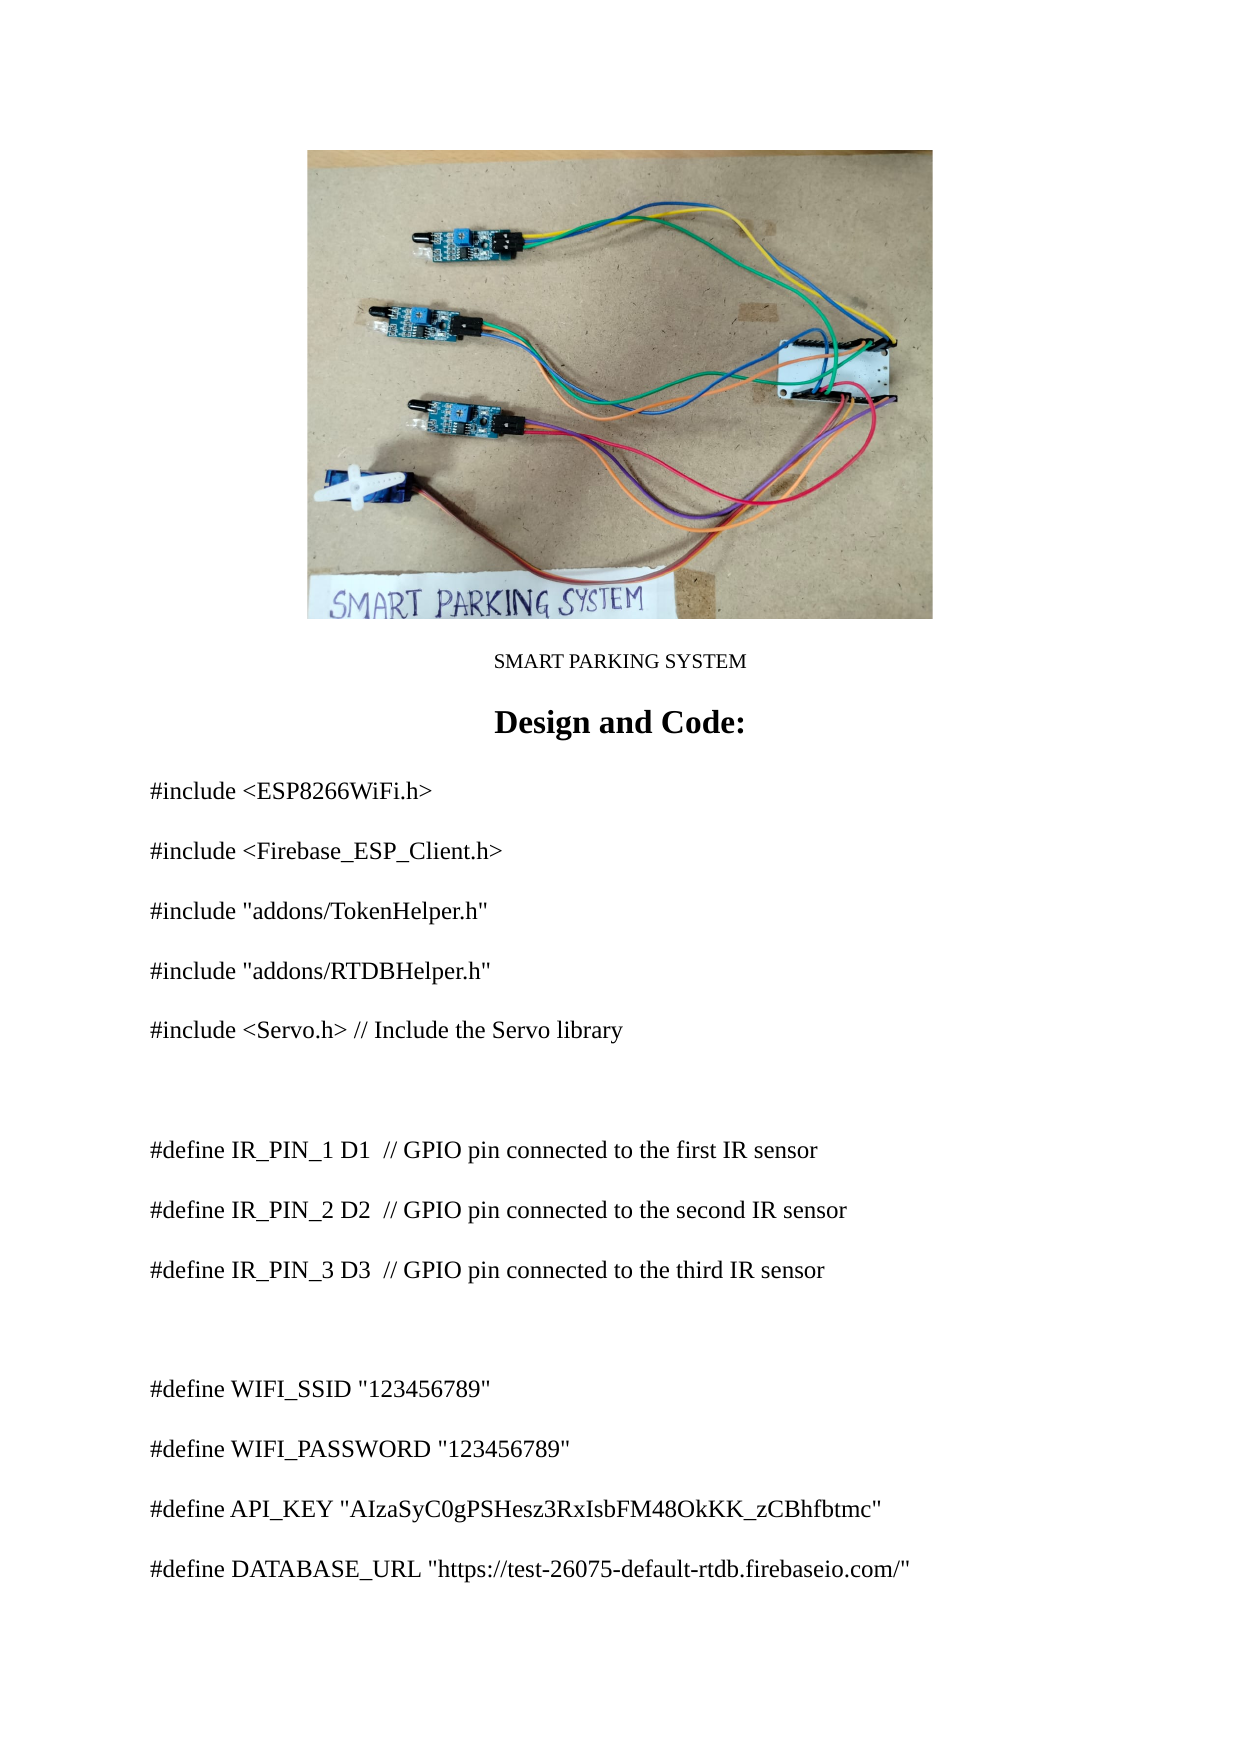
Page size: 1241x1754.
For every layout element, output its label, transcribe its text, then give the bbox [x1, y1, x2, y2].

text Design and Code: [150, 702, 1090, 741]
text #define IR_PIN_2 D2 // GPIO pin connected to the second IR sensor [150, 1195, 1090, 1224]
text #define WIFI_PASSWORD "123456789" [150, 1434, 1090, 1463]
text SMART PARKING SYSTEM [150, 649, 1090, 673]
text #include "addons/TokenHelper.h" [150, 896, 1090, 925]
text #include <Servo.h> // Include the Servo library [150, 1016, 1090, 1044]
text #include <Firebase_ESP_Client.h> [150, 836, 1090, 865]
text #define IR_PIN_3 D3 // GPIO pin connected to the third IR sensor [150, 1255, 1090, 1283]
text #define WIFI_SSID "123456789" [150, 1374, 1090, 1403]
picture [307, 150, 933, 619]
text #include "addons/RTDBHelper.h" [150, 956, 1090, 984]
text #define IR_PIN_1 D1 // GPIO pin connected to the first IR sensor [150, 1135, 1090, 1164]
text #define API_KEY "AIzaSyC0gPSHesz3RxIsbFM48OkKK_zCBhfbtmc" [150, 1494, 1090, 1523]
text #include <ESP8266WiFi.h> [150, 776, 1090, 805]
text #define DATABASE_URL "https://test-26075-default-rtdb.firebaseio.com/" [150, 1554, 1090, 1582]
